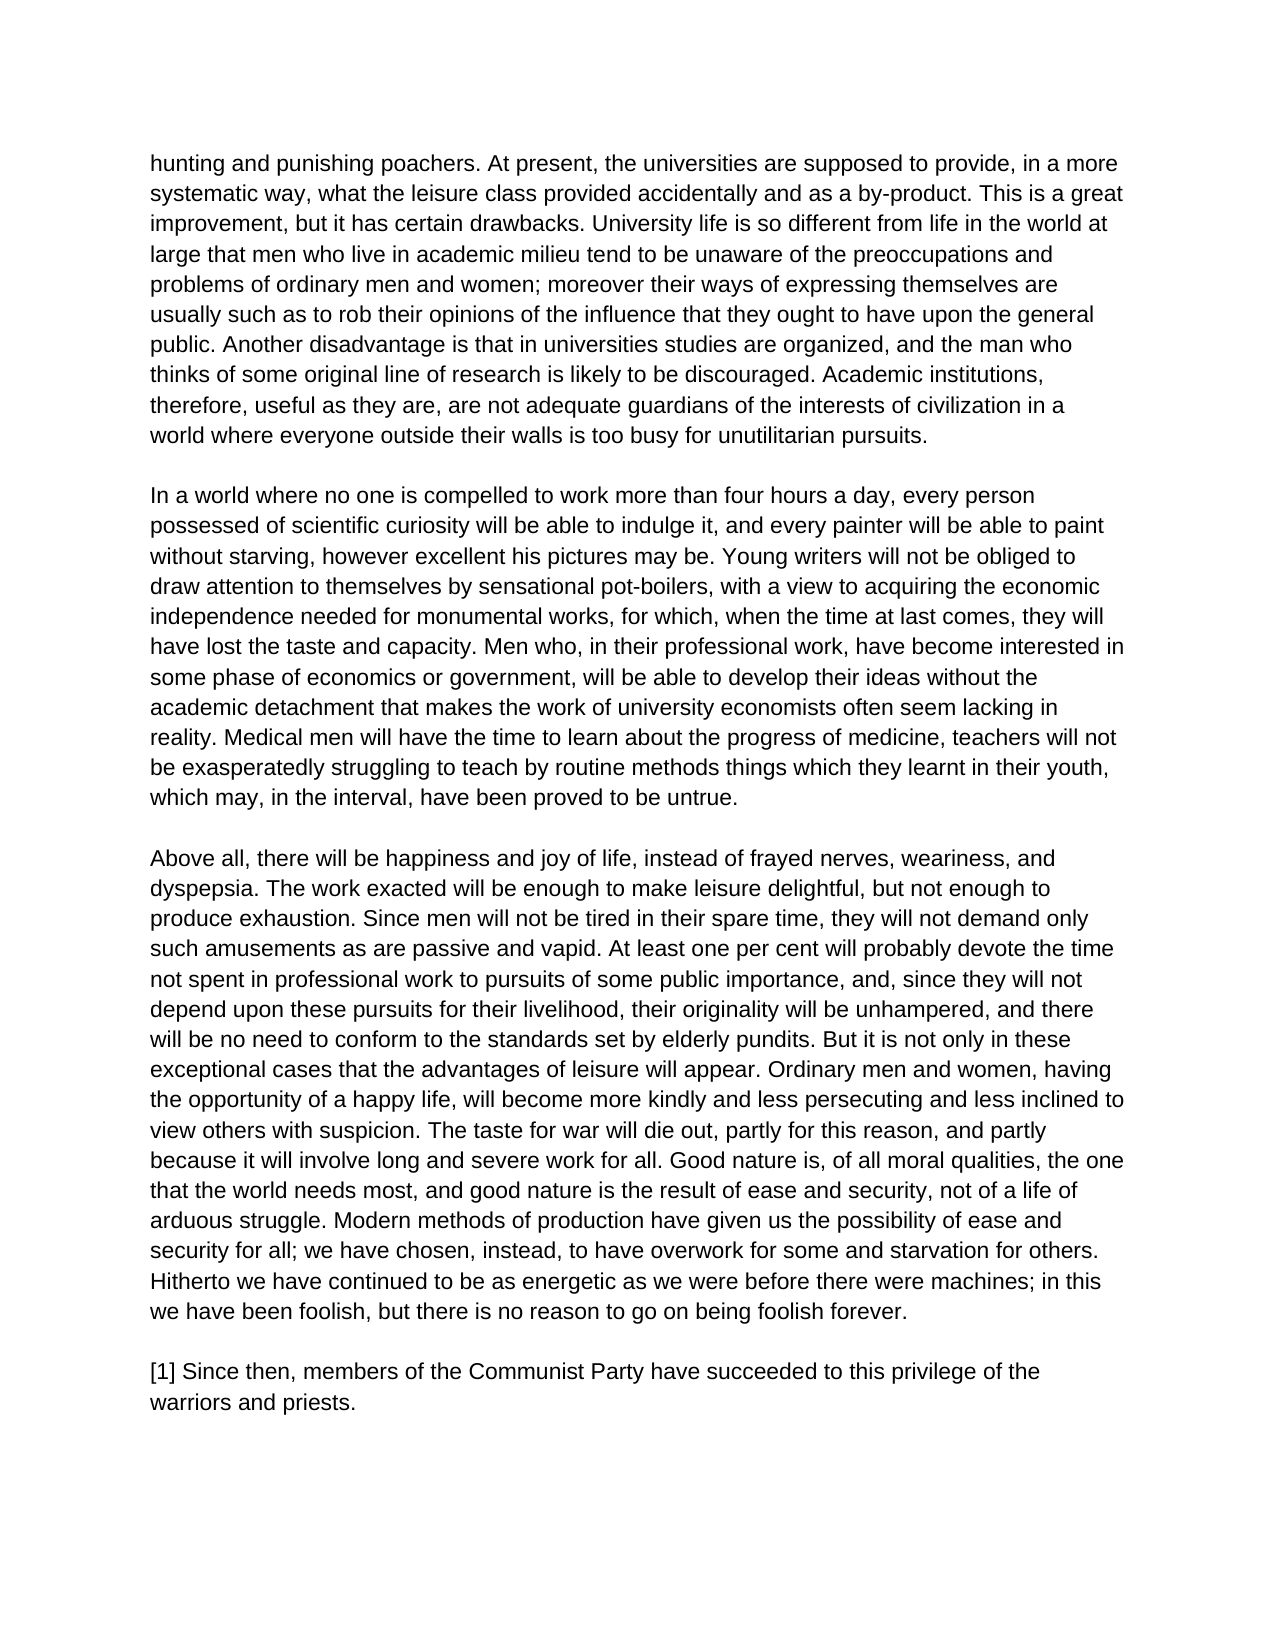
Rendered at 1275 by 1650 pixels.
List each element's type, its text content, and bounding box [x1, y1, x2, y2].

text [1] Since then, members of the Communist Party have succeeded to this privilege of the warriors and priests. [150, 1358, 1125, 1415]
text Above all, there will be happiness and joy of life, instead of frayed nerves, weariness, and dyspepsia. The work exacted will be enough to make leisure delightful, but not enough to produce exhaustion. Since men will not be tired in their spare time, they will not demand only such amusements as are passive and vapid. At least one per cent will probably devote the time not spent in professional work to pursuits of some public importance, and, since they will not depend upon these pursuits for their livelihood, their originality will be unhampered, and there will be no need to conform to the standards set by elderly pundits. But it is not only in these exceptional cases that the advantages of leisure will appear. Ordinary men and women, having the opportunity of a happy life, will become more kindly and less persecuting and less inclined to view others with suspicion. The taste for war will die out, partly for this reason, and partly because it will involve long and severe work for all. Good nature is, of all moral qualities, the one that the world needs most, and good nature is the result of ease and security, not of a life of arduous struggle. Modern methods of production have given us the possibility of ease and security for all; we have chosen, instead, to have overwork for some and starvation for others. Hitherto we have continued to be as energetic as we were before there were machines; in this we have been foolish, but there is no reason to go on being foolish forever. [150, 845, 1125, 1324]
text In a world where no one is compelled to work more than four hours a day, every person possessed of scientific curiosity will be able to indulge it, and every painter will be able to paint without starving, however excellent his pictures may be. Young writers will not be obliged to draw attention to themselves by sensational pot-boilers, with a view to acquiring the economic independence needed for monumental works, for which, when the time at last comes, they will have lost the taste and capacity. Men who, in their professional work, have become interested in some phase of economics or government, will be able to develop their ideas without the academic detachment that makes the work of university economists often seem lacking in reality. Medical men will have the time to learn about the progress of medicine, teachers will not be exasperatedly struggling to teach by routine methods things which they learnt in their youth, which may, in the interval, have been proved to be untrue. [150, 482, 1125, 811]
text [150, 150, 1125, 448]
